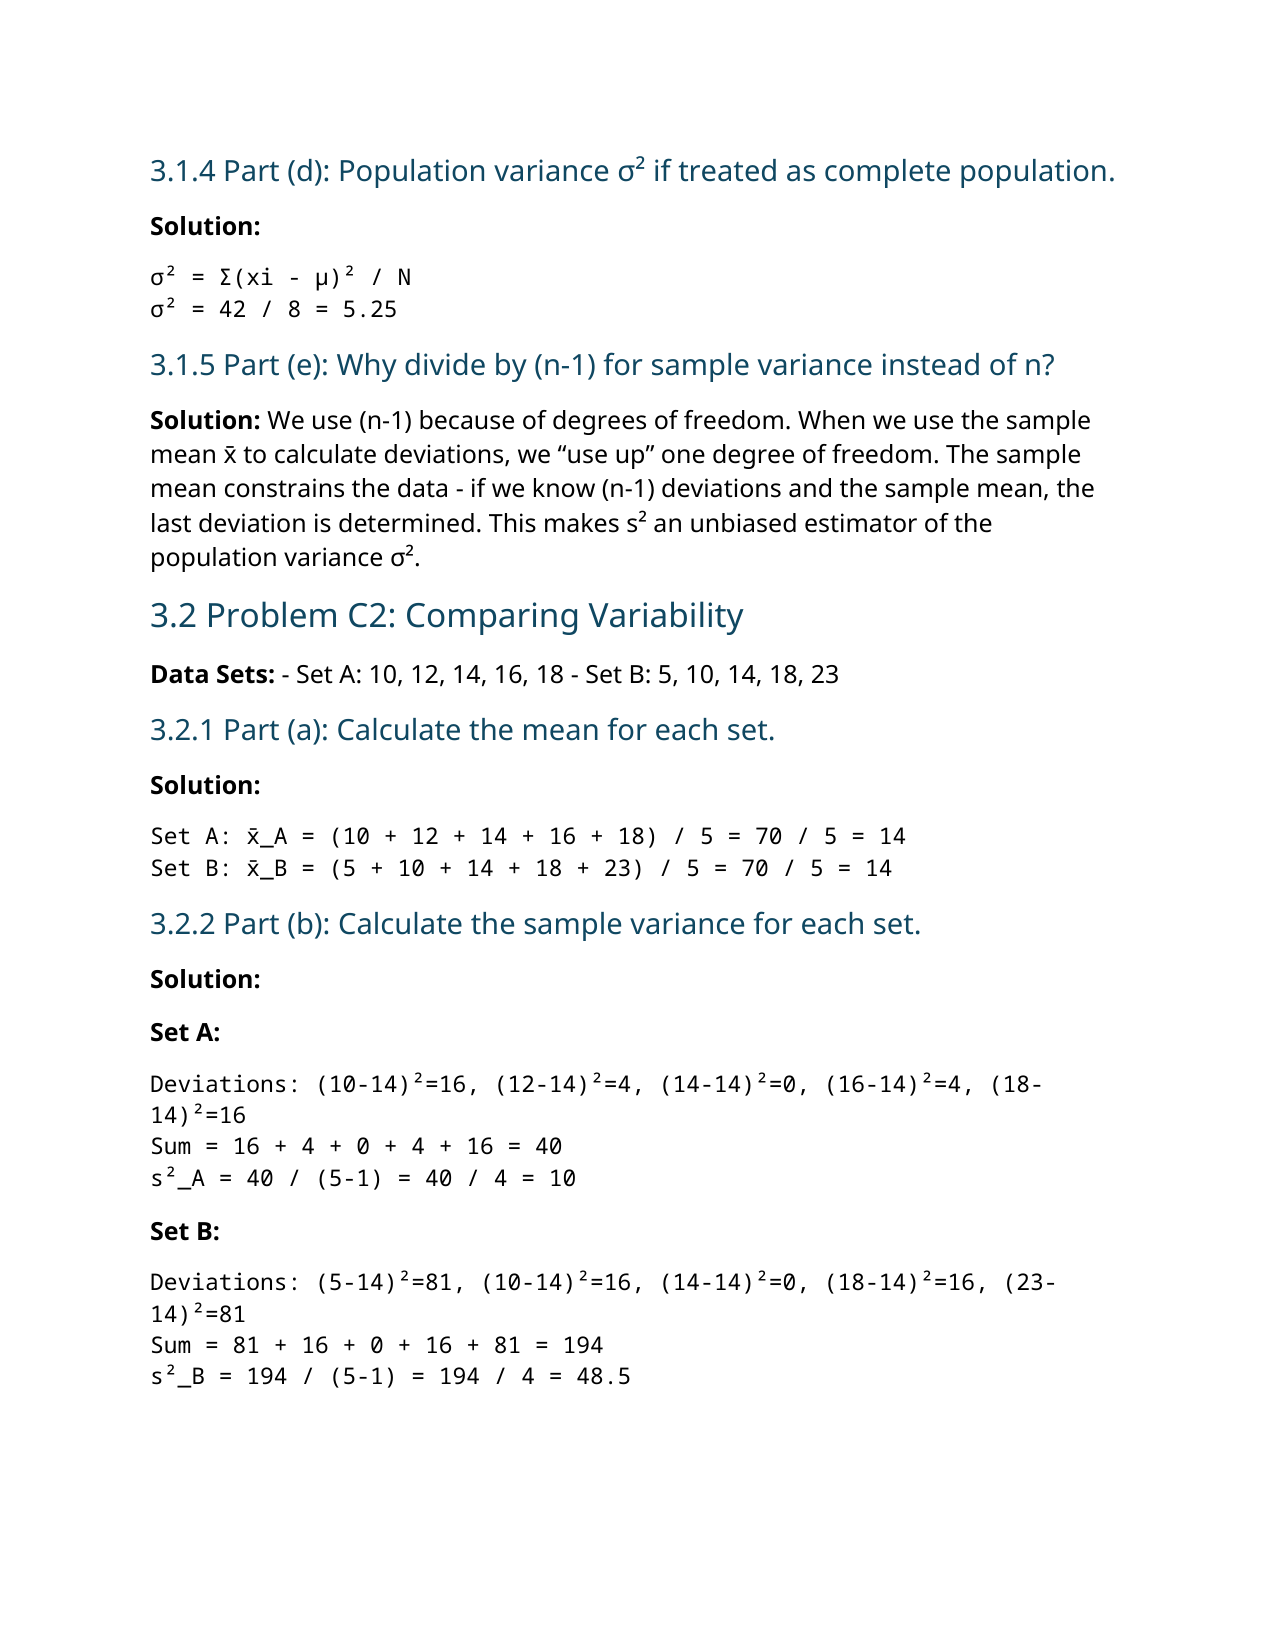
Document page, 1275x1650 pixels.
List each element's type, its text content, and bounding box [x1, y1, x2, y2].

text Solution: [150, 962, 1125, 996]
text Set B: [150, 1213, 1125, 1248]
text Set A: x̄_A = (10 + 12 + 14 + 16 + 18) / 5 = 70 / 5 = 14 Set B: x̄_B = (5 + 10 + 14 + 18 + 23) / 5 = 70 / 5 = 14 [150, 820, 1125, 883]
text Solution: [150, 767, 1125, 802]
text Set A: [150, 1015, 1125, 1049]
text Deviations: (5-14)²=81, (10-14)²=16, (14-14)²=0, (18-14)²=16, (23-14)²=81 Sum = 81 + 16 + 0 + 16 + 81 = 194 s²_B = 194 / (5-1) = 194 / 4 = 48.5 [150, 1266, 1125, 1391]
subtitle 3.1.4 Part (d): Population variance σ² if treated as complete population. [150, 150, 1125, 190]
text σ² = Σ(xi - μ)² / N σ² = 42 / 8 = 5.25 [150, 261, 1125, 324]
subtitle 3.1.5 Part (e): Why divide by (n-1) for sample variance instead of n? [150, 344, 1125, 384]
text Solution: [150, 208, 1125, 242]
text Solution: We use (n-1) because of degrees of freedom. When we use the sample mean x̄ to calculate deviations, we “use up” one degree of freedom. The sample mean constrains the data - if we know (n-1) deviations and the sample mean, the last deviation is determined. This makes s² an unbiased estimator of the population variance σ². [150, 403, 1125, 573]
subtitle 3.2.1 Part (a): Calculate the mean for each set. [150, 709, 1125, 749]
text Deviations: (10-14)²=16, (12-14)²=4, (14-14)²=0, (16-14)²=4, (18-14)²=16 Sum = 16 + 4 + 0 + 4 + 16 = 40 s²_A = 40 / (5-1) = 40 / 4 = 10 [150, 1068, 1125, 1193]
subtitle 3.2.2 Part (b): Calculate the sample variance for each set. [150, 904, 1125, 943]
subtitle 3.2 Problem C2: Comparing Variability [150, 592, 1125, 637]
text Data Sets: - Set A: 10, 12, 14, 16, 18 - Set B: 5, 10, 14, 18, 23 [150, 656, 1125, 690]
